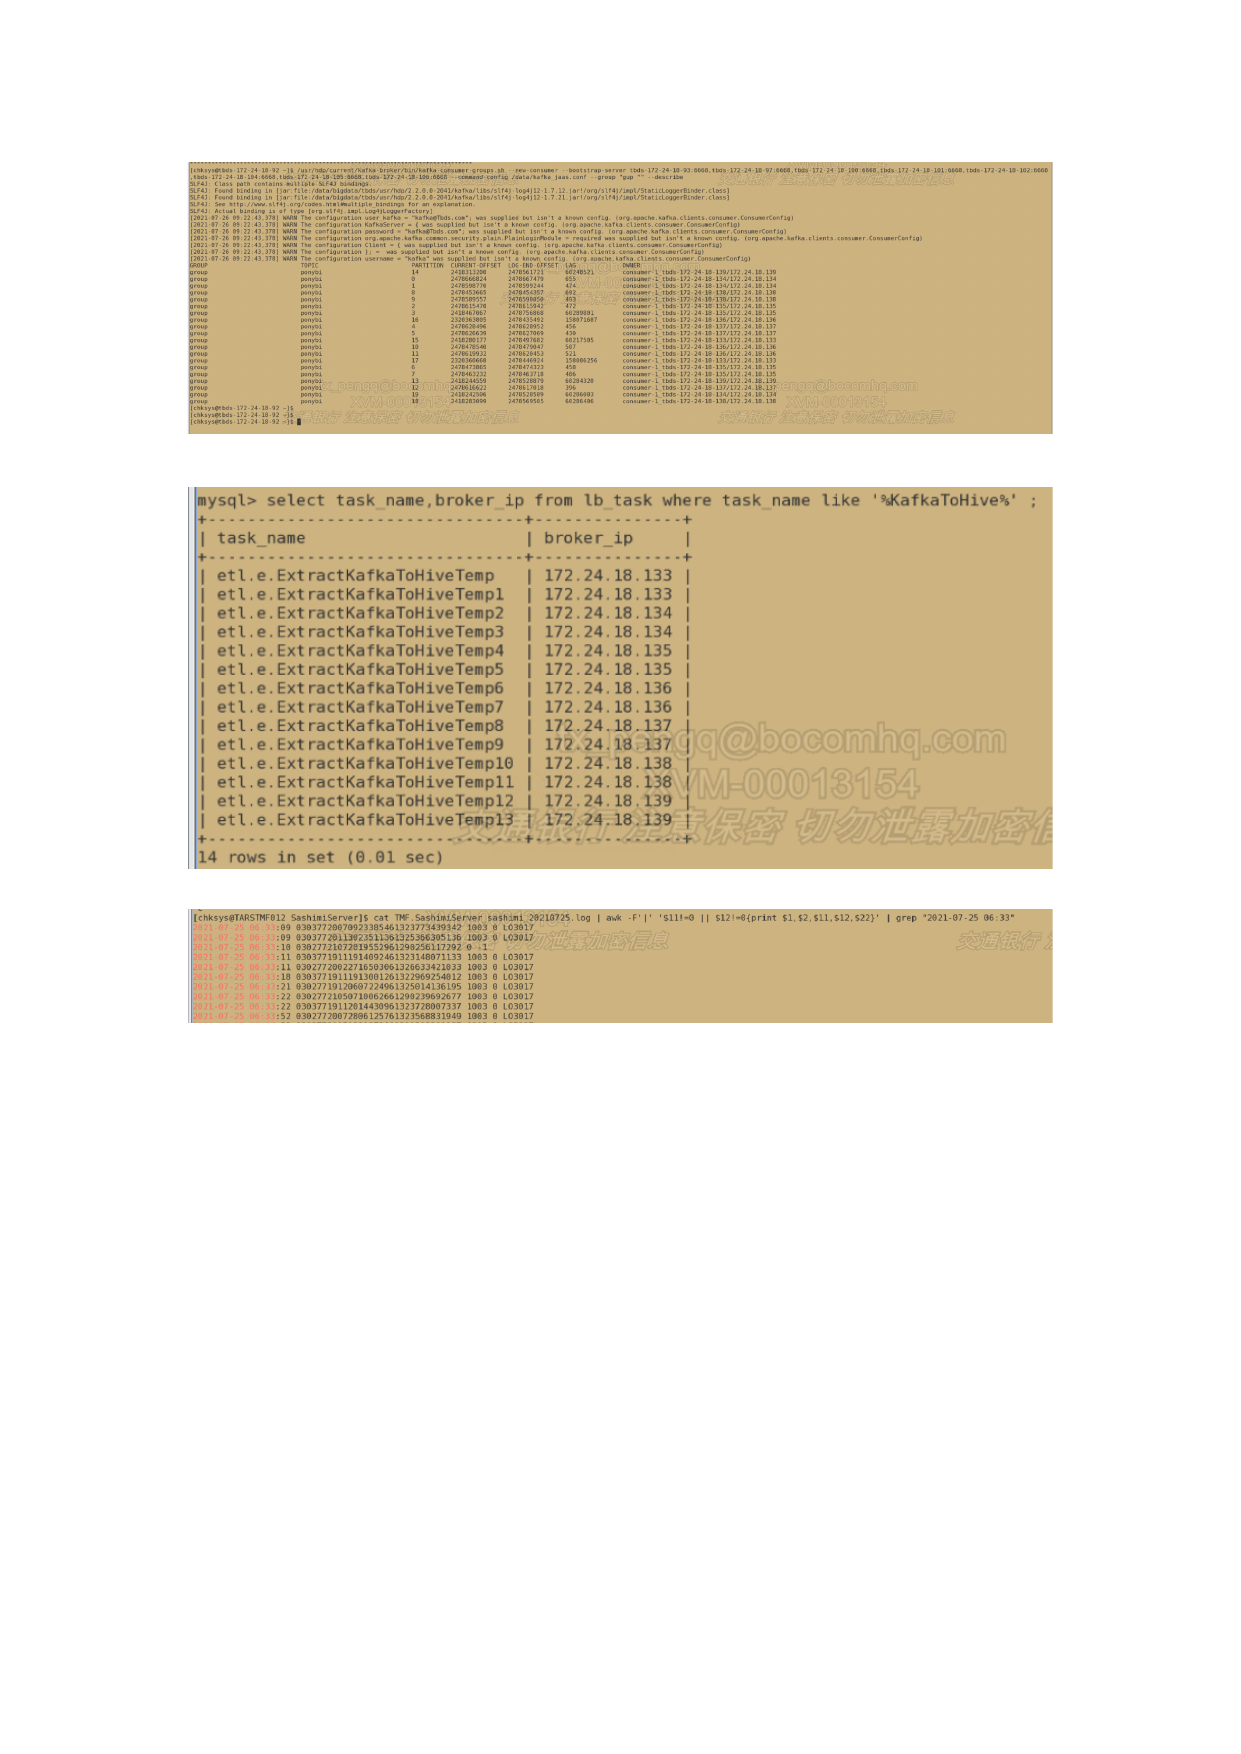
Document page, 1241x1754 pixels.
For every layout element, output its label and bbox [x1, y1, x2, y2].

picture [187, 487, 1053, 869]
picture [187, 909, 1053, 1023]
picture [187, 162, 1053, 434]
